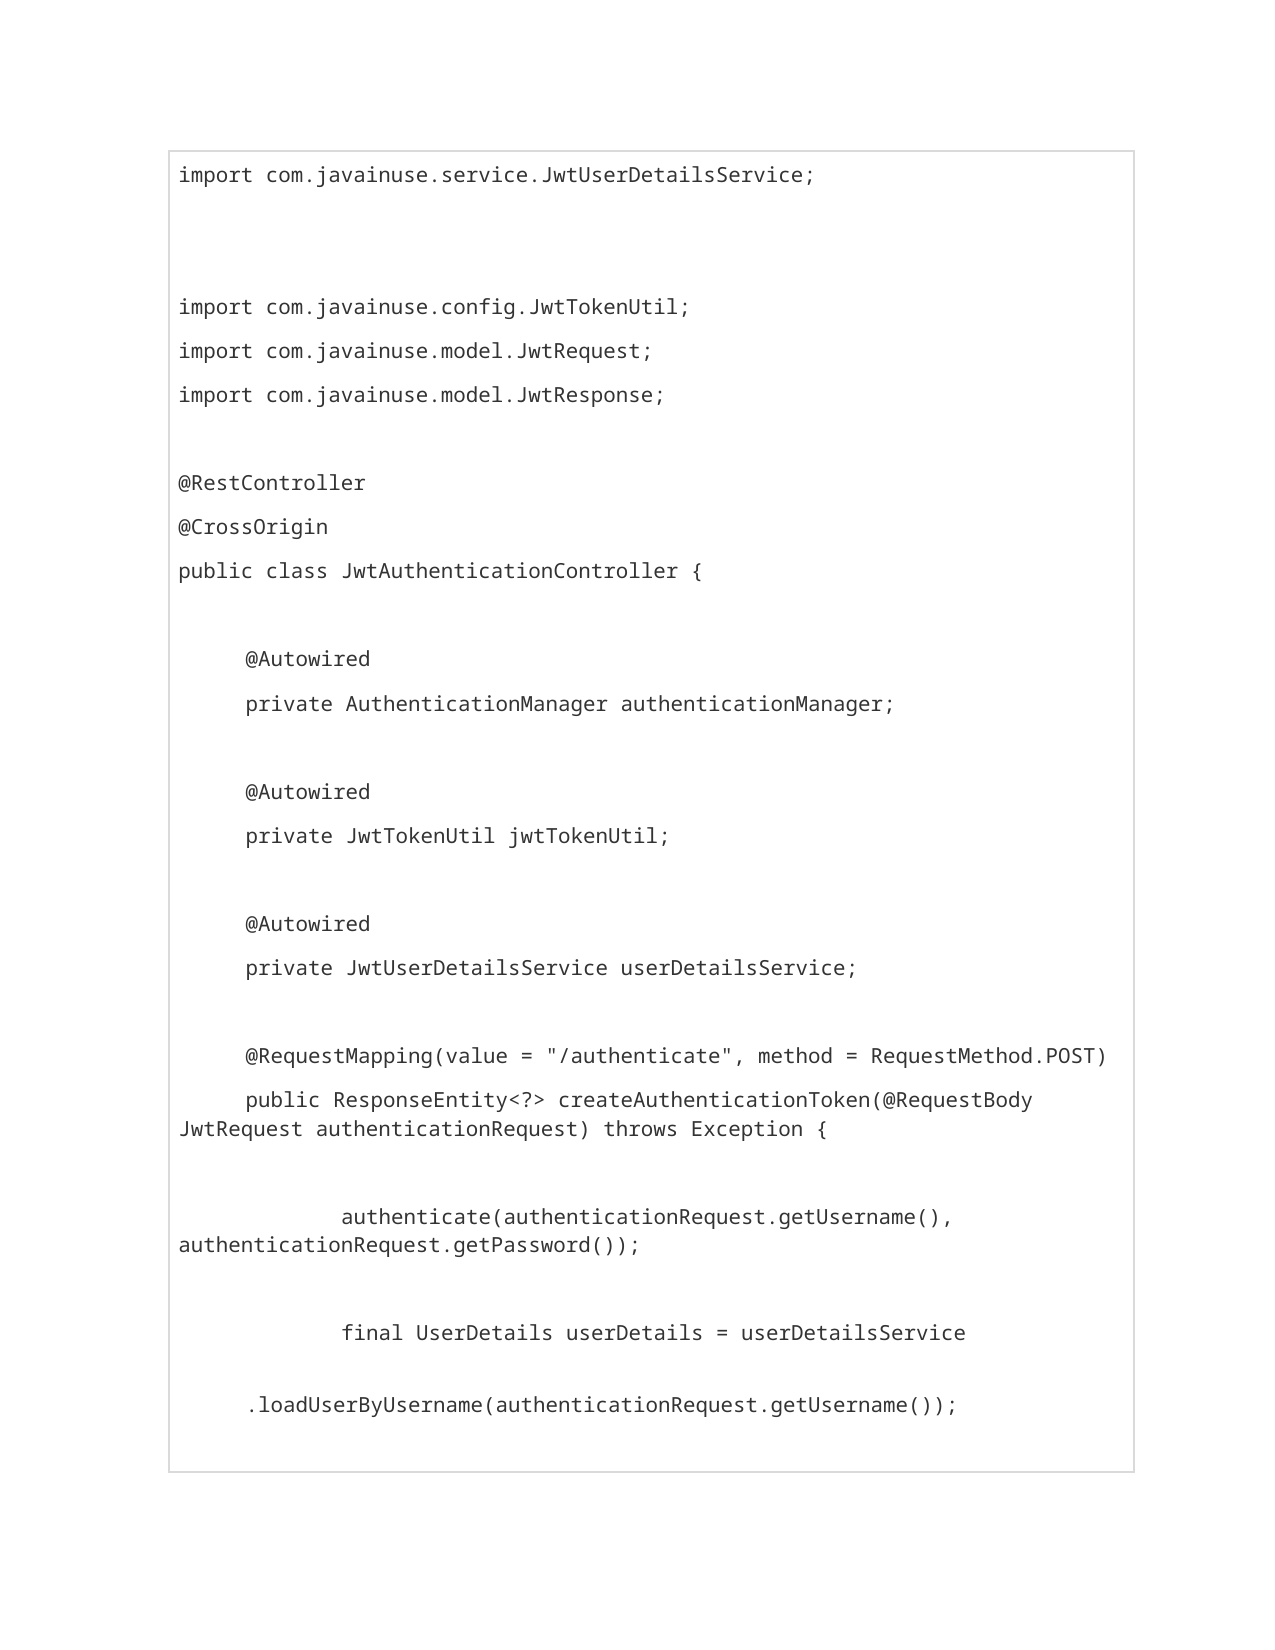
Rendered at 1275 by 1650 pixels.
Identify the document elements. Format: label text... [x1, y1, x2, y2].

text private JwtUserDetailsService userDetailsService; [170, 943, 1133, 981]
text @CrossOrigin [170, 502, 1133, 541]
text public ResponseEntity<?> createAuthenticationToken(@RequestBody JwtRequest authenticationRequest) throws Exception { [170, 1075, 1133, 1142]
text @Autowired [170, 899, 1133, 937]
text @RestController [170, 458, 1133, 497]
text .loadUserByUsername(authenticationRequest.getUsername()); [170, 1352, 1133, 1419]
text @RequestMapping(value = "/authenticate", method = RequestMethod.POST) [170, 1031, 1133, 1069]
text final UserDetails userDetails = userDetailsService [170, 1308, 1133, 1347]
text authenticate(authenticationRequest.getUsername(), authenticationRequest.getPassword()); [170, 1192, 1133, 1259]
text import com.javainuse.model.JwtRequest; [170, 326, 1133, 364]
text import com.javainuse.model.JwtResponse; [170, 370, 1133, 409]
text @Autowired [170, 767, 1133, 805]
text public class JwtAuthenticationController { [170, 547, 1133, 585]
text private JwtTokenUtil jwtTokenUtil; [170, 811, 1133, 849]
text @Autowired [170, 635, 1133, 673]
text import com.javainuse.service.JwtUserDetailsService; [170, 152, 1133, 188]
text import com.javainuse.config.JwtTokenUtil; [170, 282, 1133, 321]
text private AuthenticationManager authenticationManager; [170, 679, 1133, 717]
